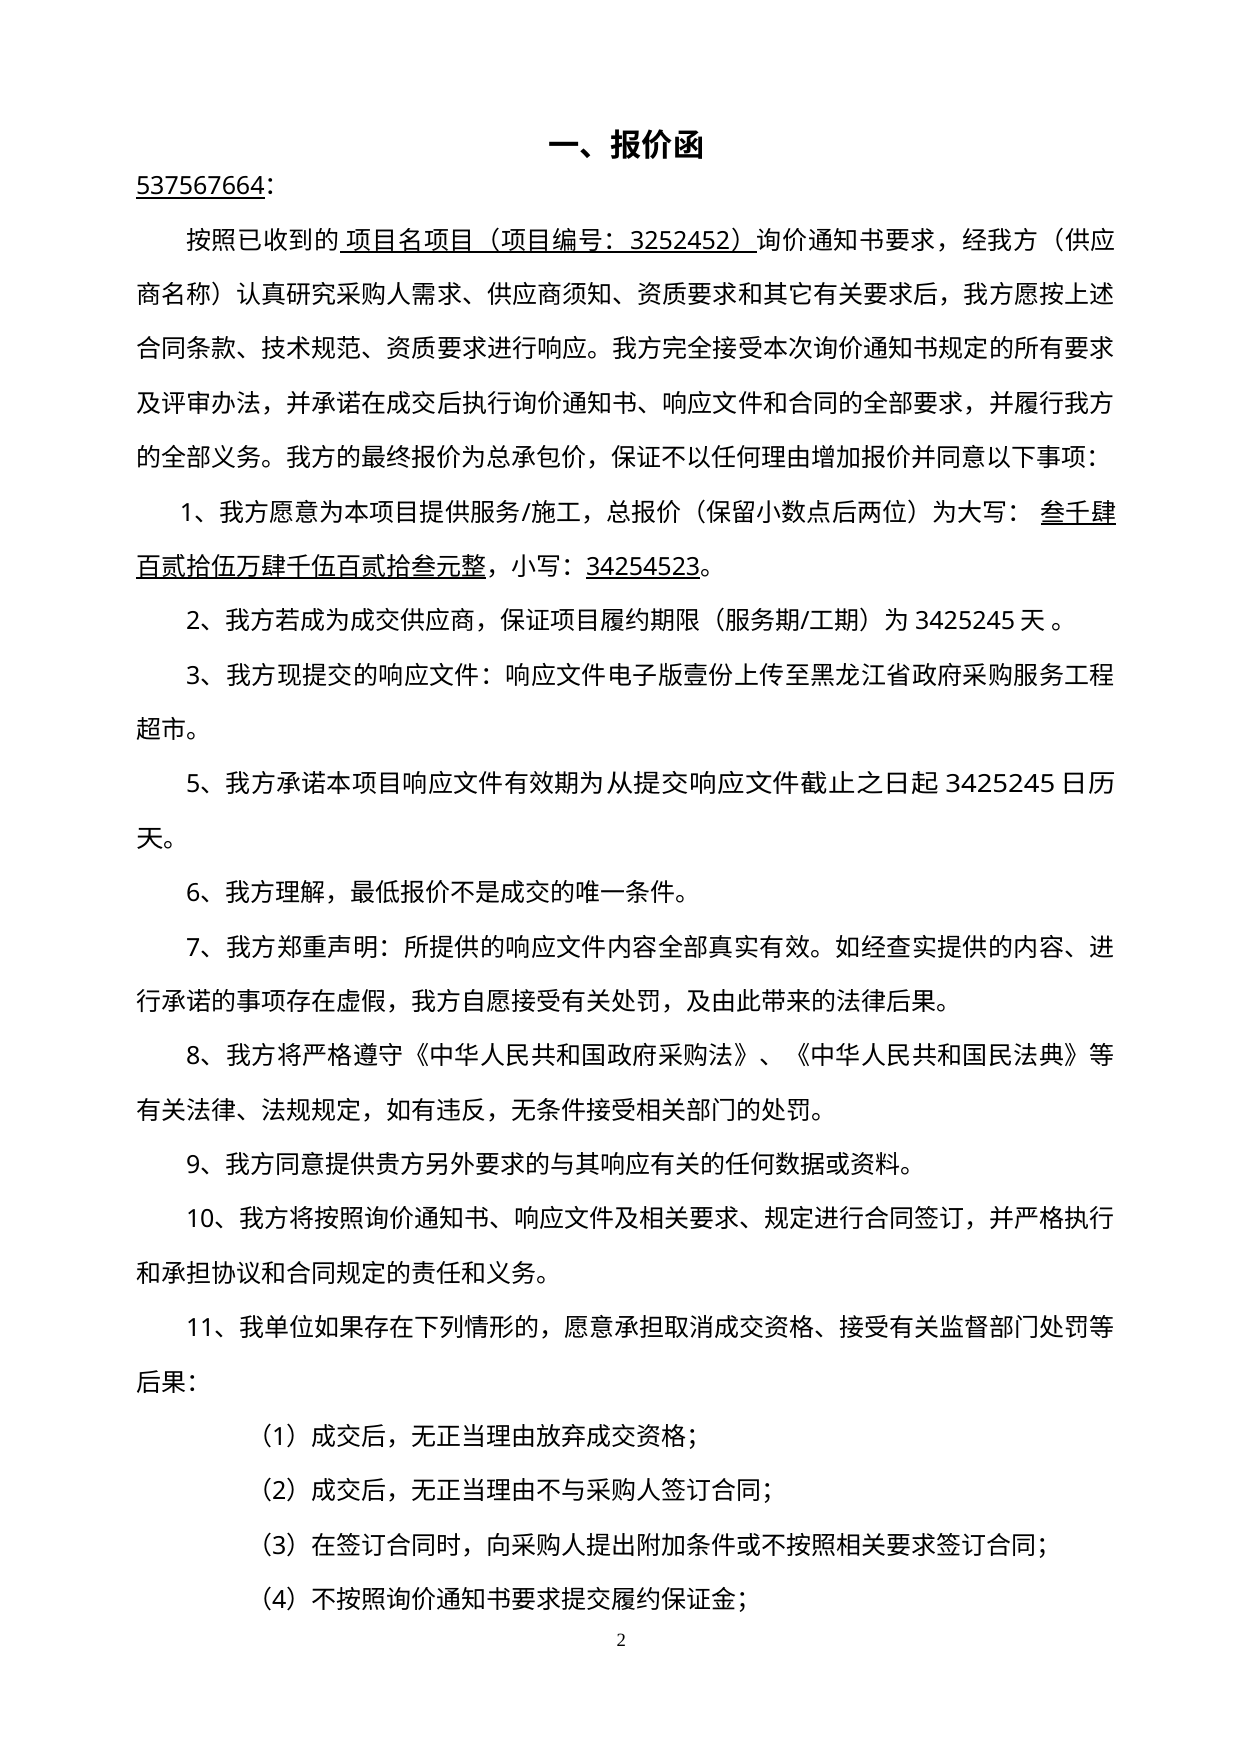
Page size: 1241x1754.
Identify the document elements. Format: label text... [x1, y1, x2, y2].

text 10、我方将按照询价通知书、响应文件及相关要求、规定进行合同签订，并严格执行和承担协议和合同规定的责任和义务。 [136, 1199, 1116, 1289]
text 9、我方同意提供贵方另外要求的与其响应有关的任何数据或资料。 [136, 1144, 1116, 1181]
text 537567664： [136, 166, 1116, 202]
text 一、报价函 [136, 121, 1116, 166]
text 2、我方若成为成交供应商，保证项目履约期限（服务期/工期）为 3425245天 。 [136, 601, 1116, 637]
text （4）不按照询价通知书要求提交履约保证金； [197, 1579, 1116, 1616]
text 1、我方愿意为本项目提供服务/施工，总报价（保留小数点后两位）为大写： 叁千肆百贰拾伍万肆千伍百贰拾叁元整，小写：34254523。 [136, 492, 1116, 583]
text 6、我方理解，最低报价不是成交的唯一条件。 [136, 873, 1116, 909]
text 按照已收到的 项目名项目（项目编号：3252452）询价通知书要求，经我方（供应商名称）认真研究采购人需求、供应商须知、资质要求和其它有关要求后，我方愿按上述合同条款、技术规范、资质要求进行响应。我方完全接受本次询价通知书规定的所有要求及评审办法，并承诺在成交后执行询价通知书、响应文件和合同的全部要求，并履行我方的全部义务。我方的最终报价为总承包价，保证不以任何理由增加报价并同意以下事项： [136, 220, 1116, 474]
text 11、我单位如果存在下列情形的，愿意承担取消成交资格、接受有关监督部门处罚等后果： [136, 1308, 1116, 1398]
text 3、我方现提交的响应文件：响应文件电子版壹份上传至黑龙江省政府采购服务工程超市。 [136, 655, 1116, 746]
text （1）成交后，无正当理由放弃成交资格； [197, 1416, 1116, 1453]
text 8、我方将严格遵守《中华人民共和国政府采购法》、《中华人民共和国民法典》等有关法律、法规规定，如有违反，无条件接受相关部门的处罚。 [136, 1036, 1116, 1126]
text 7、我方郑重声明：所提供的响应文件内容全部真实有效。如经查实提供的内容、进行承诺的事项存在虚假，我方自愿接受有关处罚，及由此带来的法律后果。 [136, 927, 1116, 1018]
text （2）成交后，无正当理由不与采购人签订合同； [197, 1471, 1116, 1507]
text 5、我方承诺本项目响应文件有效期为从提交响应文件截止之日起3425245日历天。 [136, 764, 1116, 854]
text （3）在签订合同时，向采购人提出附加条件或不按照相关要求签订合同； [197, 1525, 1116, 1561]
